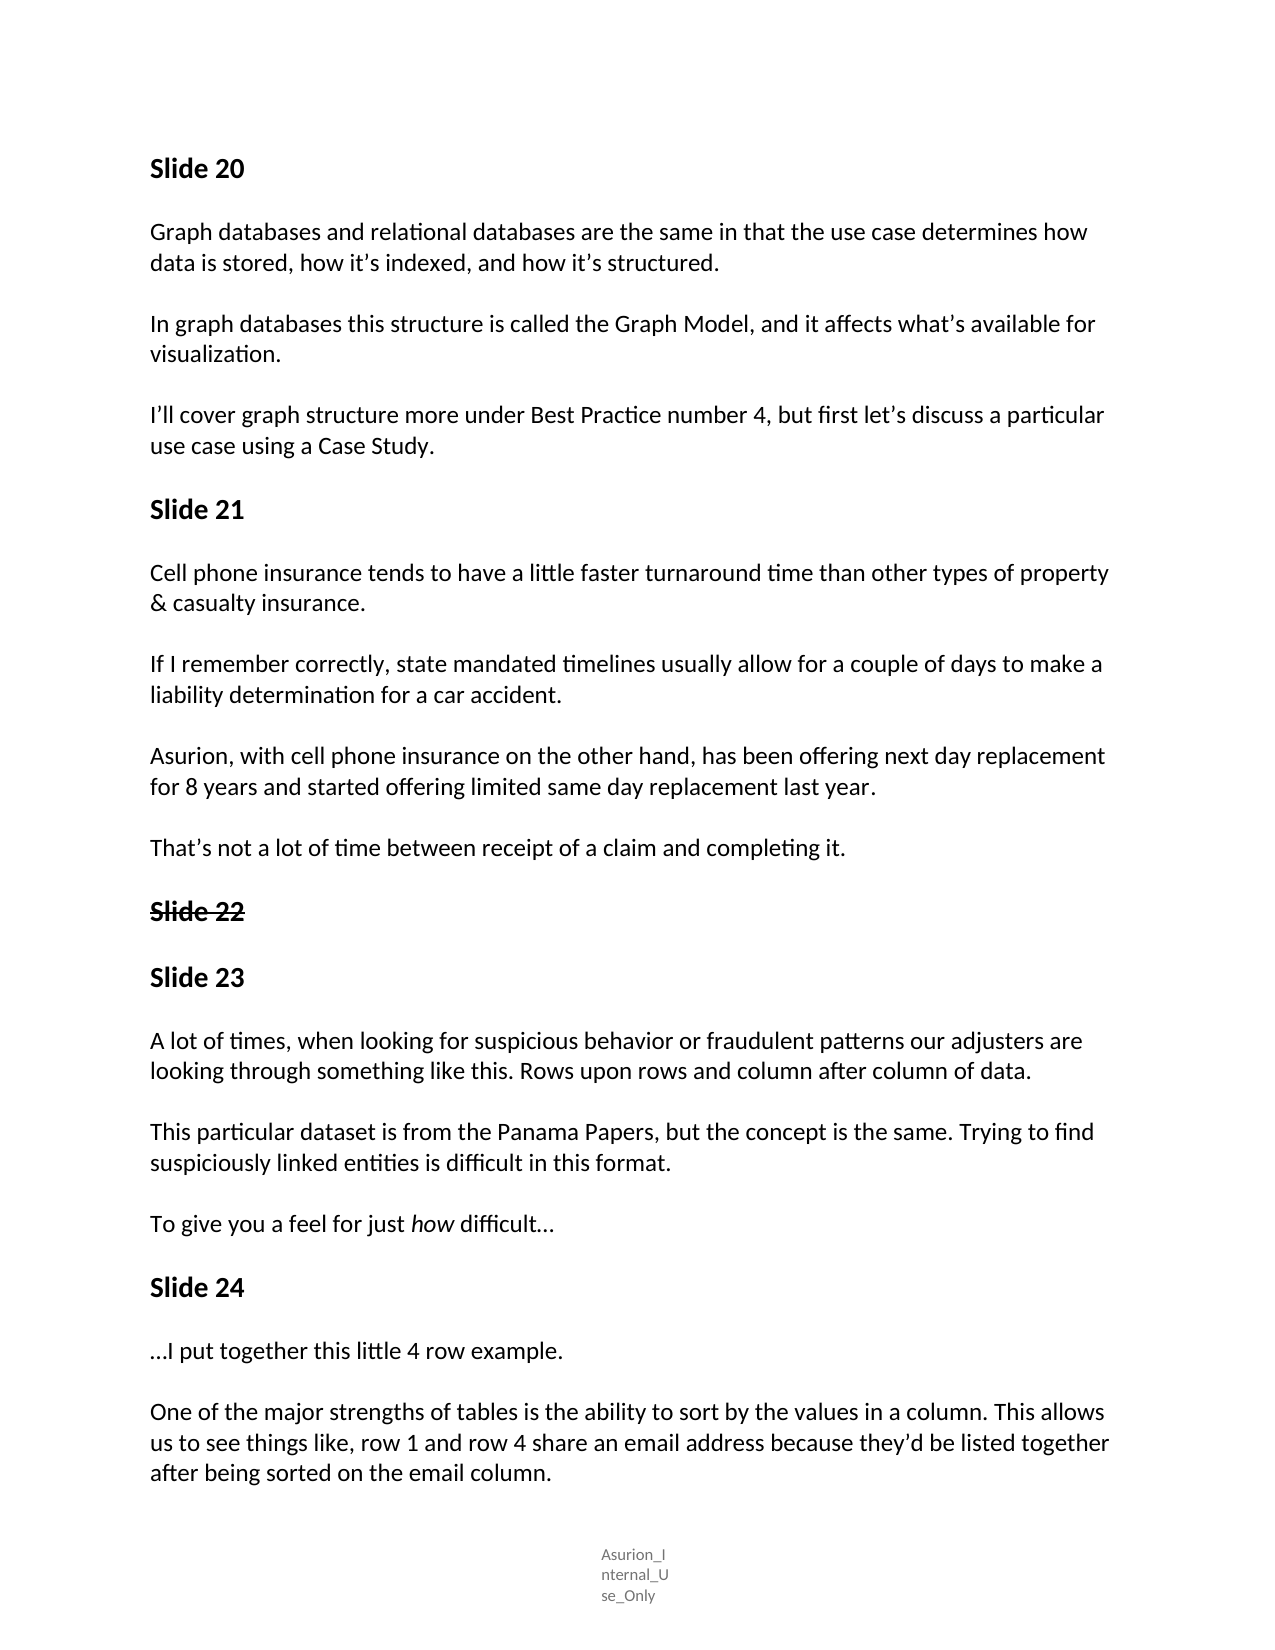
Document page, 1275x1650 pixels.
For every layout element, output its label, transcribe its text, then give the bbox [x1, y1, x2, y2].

text …I put together this little 4 row example. [150, 1335, 1125, 1366]
text I’ll cover graph structure more under Best Practice number 4, but first let’s discuss a particular use case using a Case Study. [150, 399, 1125, 460]
text Slide 23 [150, 959, 1125, 994]
text Asurion, with cell phone insurance on the other hand, has been offering next day replacement for 8 years and started offering limited same day replacement last year. [150, 740, 1125, 801]
text Graph databases and relational databases are the same in that the use case determines how data is stored, how it’s indexed, and how it’s structured. [150, 216, 1125, 277]
text Slide 20 [150, 150, 1125, 186]
text To give you a feel for just how difficult… [150, 1208, 1125, 1239]
text Slide 22 [150, 893, 1125, 928]
text A lot of times, when looking for suspicious behavior or fraudulent patterns our adjusters are looking through something like this. Rows upon rows and column after column of data. [150, 1025, 1125, 1086]
text If I remember correctly, state mandated timelines usually allow for a couple of days to make a liability determination for a car accident. [150, 648, 1125, 709]
text One of the major strengths of tables is the ability to sort by the values in a column. This allows us to see things like, row 1 and row 4 share an email address because they’d be listed together after being sorted on the email column. [150, 1396, 1125, 1488]
text That’s not a lot of time between receipt of a claim and completing it. [150, 832, 1125, 862]
text Slide 21 [150, 491, 1125, 526]
text Cell phone insurance tends to have a little faster turnaround time than other types of property & casualty insurance. [150, 557, 1125, 618]
text This particular dataset is from the Panama Papers, but the concept is the same. Trying to find suspiciously linked entities is difficult in this format. [150, 1117, 1125, 1178]
text Slide 24 [150, 1269, 1125, 1305]
text In graph databases this structure is called the Graph Model, and it affects what’s available for visualization. [150, 308, 1125, 369]
